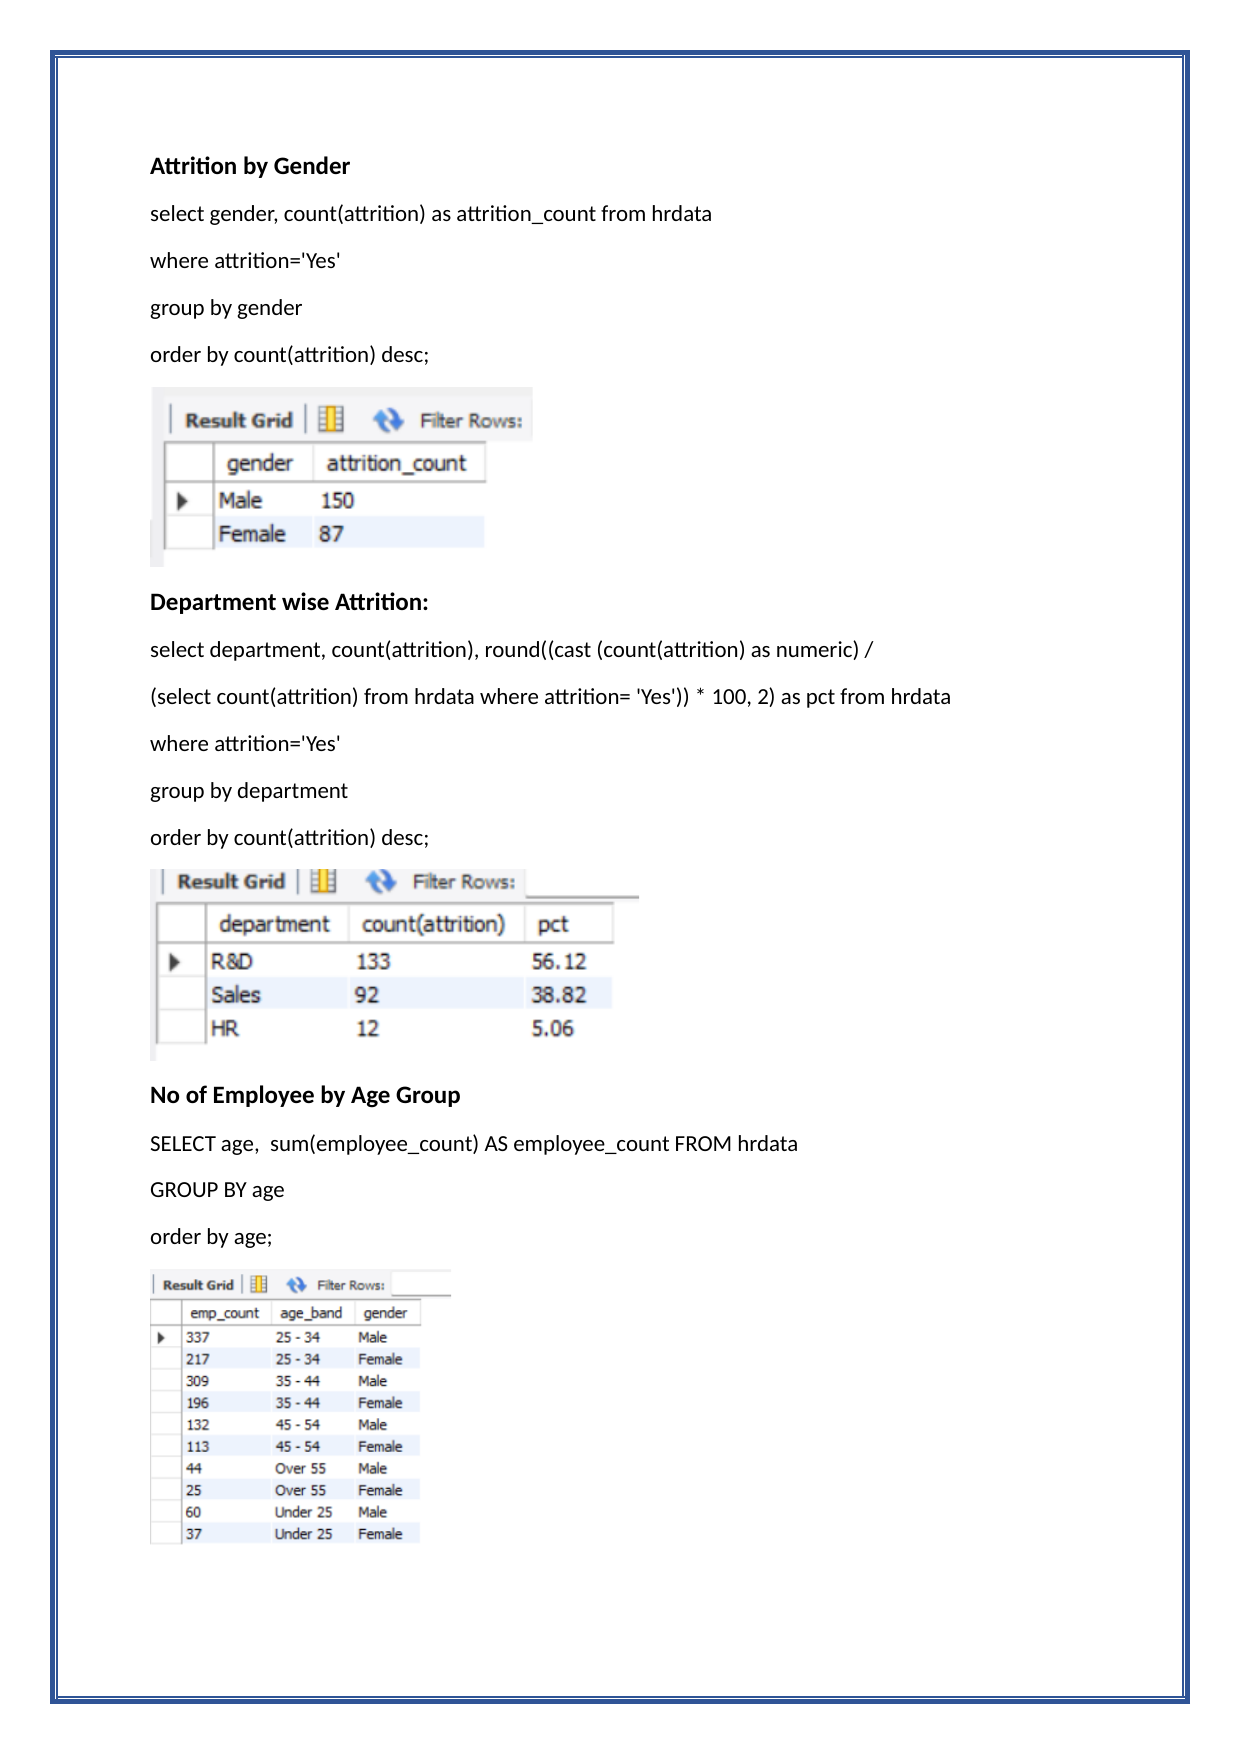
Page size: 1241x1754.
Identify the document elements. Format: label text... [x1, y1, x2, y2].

text order by age; [150, 1222, 1090, 1250]
picture [150, 1269, 452, 1565]
text SELECT age, sum(employee_count) AS employee_count FROM hrdata [150, 1129, 1090, 1157]
text Department wise Attrition: [150, 586, 1090, 616]
text group by department [150, 776, 1090, 804]
picture [150, 869, 640, 1061]
text GROUP BY age [150, 1176, 1090, 1203]
picture [150, 387, 533, 567]
text No of Employee by Age Group [150, 1079, 1090, 1109]
text group by gender [150, 293, 1090, 321]
text order by count(attrition) desc; [150, 823, 1090, 851]
text where attrition='Yes' [150, 729, 1090, 757]
text where attrition='Yes' [150, 246, 1090, 274]
text (select count(attrition) from hrdata where attrition= 'Yes')) * 100, 2) as pct from hrdata [150, 682, 1090, 710]
text select gender, count(attrition) as attrition_count from hrdata [150, 199, 1090, 228]
text order by count(attrition) desc; [150, 340, 1090, 368]
text select department, count(attrition), round((cast (count(attrition) as numeric) / [150, 635, 1090, 663]
text Attrition by Gender [150, 150, 1090, 181]
